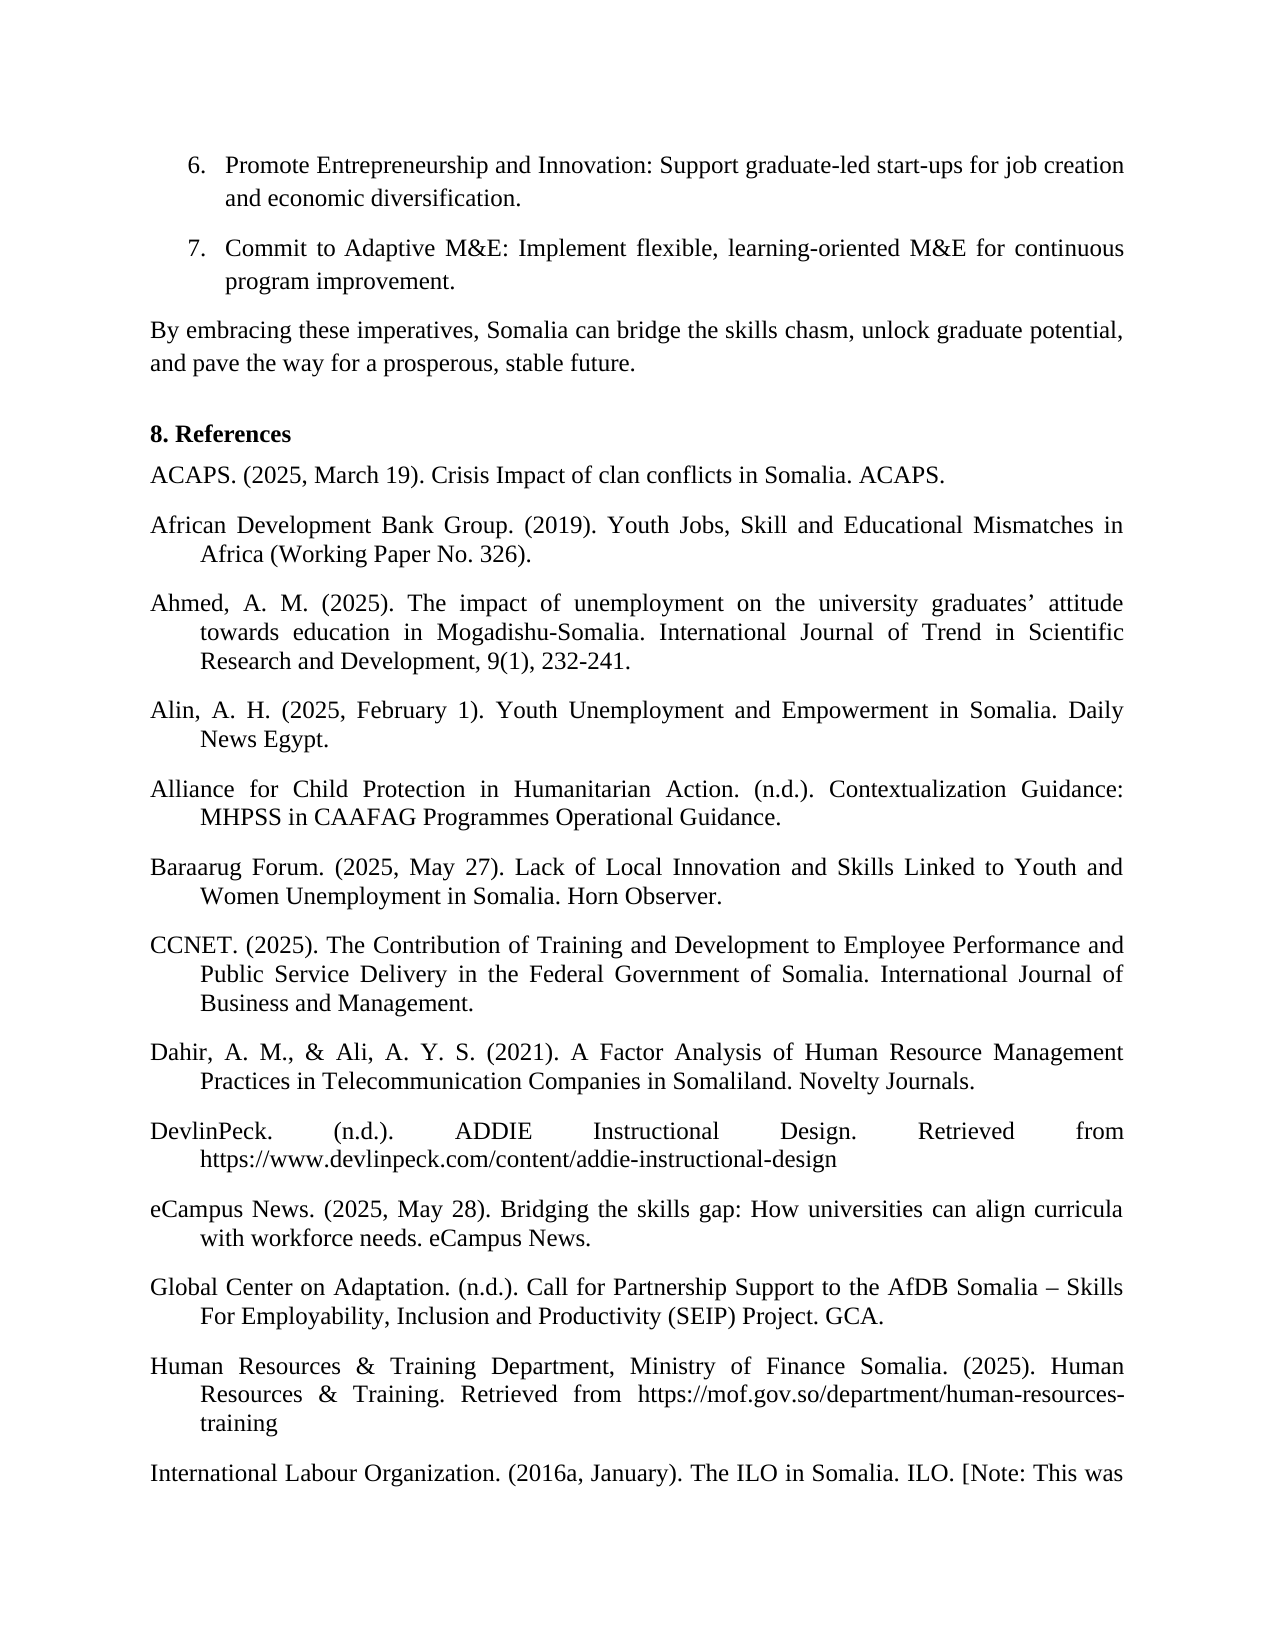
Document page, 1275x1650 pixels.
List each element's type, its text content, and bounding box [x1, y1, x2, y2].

text Baraarug Forum. (2025, May 27). Lack of Local Innovation and Skills Linked to Youth and Women Unemployment in Somalia. Horn Observer. [150, 852, 1125, 909]
text eCampus News. (2025, May 28). Bridging the skills gap: How universities can align curricula with workforce needs. eCampus News. [150, 1194, 1125, 1252]
text Ahmed, A. M. (2025). The impact of unemployment on the university graduates’ attitude towards education in Mogadishu-Somalia. International Journal of Trend in Scientific Research and Development, 9(1), 232-241. [150, 588, 1125, 674]
text DevlinPeck. (n.d.). ADDIE Instructional Design. Retrieved from https://www.devlinpeck.com/content/addie-instructional-design [150, 1116, 1125, 1173]
text African Development Bank Group. (2019). Youth Jobs, Skill and Educational Mismatches in Africa (Working Paper No. 326). [150, 510, 1125, 567]
text Global Center on Adaptation. (n.d.). Call for Partnership Support to the AfDB Somalia – Skills For Employability, Inclusion and Productivity (SEIP) Project. GCA. [150, 1272, 1125, 1330]
list Promote Entrepreneurship and Innovation: Support graduate-led start-ups for job creation and economic diversification. [187, 150, 1125, 212]
text Alliance for Child Protection in Humanitarian Action. (n.d.). Contextualization Guidance: MHPSS in CAAFAG Programmes Operational Guidance. [150, 774, 1125, 831]
text ACAPS. (2025, March 19). Crisis Impact of clan conflicts in Somalia. ACAPS. [150, 460, 1125, 489]
text Dahir, A. M., & Ali, A. Y. S. (2021). A Factor Analysis of Human Resource Management Practices in Telecommunication Companies in Somaliland. Novelty Journals. [150, 1037, 1125, 1095]
list Commit to Adaptive M&E: Implement flexible, learning-oriented M&E for continuous program improvement. [187, 233, 1125, 294]
subtitle 8. References [150, 419, 1125, 448]
text By embracing these imperatives, Somalia can bridge the skills chasm, unlock graduate potential, and pave the way for a prosperous, stable future. [150, 315, 1125, 377]
text Alin, A. H. (2025, February 1). Youth Unemployment and Empowerment in Somalia. Daily News Egypt. [150, 695, 1125, 753]
text CCNET. (2025). The Contribution of Training and Development to Employee Performance and Public Service Delivery in the Federal Government of Somalia. International Journal of Business and Management. [150, 930, 1125, 1017]
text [150, 1458, 1125, 1487]
text Human Resources & Training Department, Ministry of Finance Somalia. (2025). Human Resources & Training. Retrieved from https://mof.gov.so/department/human-resources-training [150, 1351, 1125, 1437]
